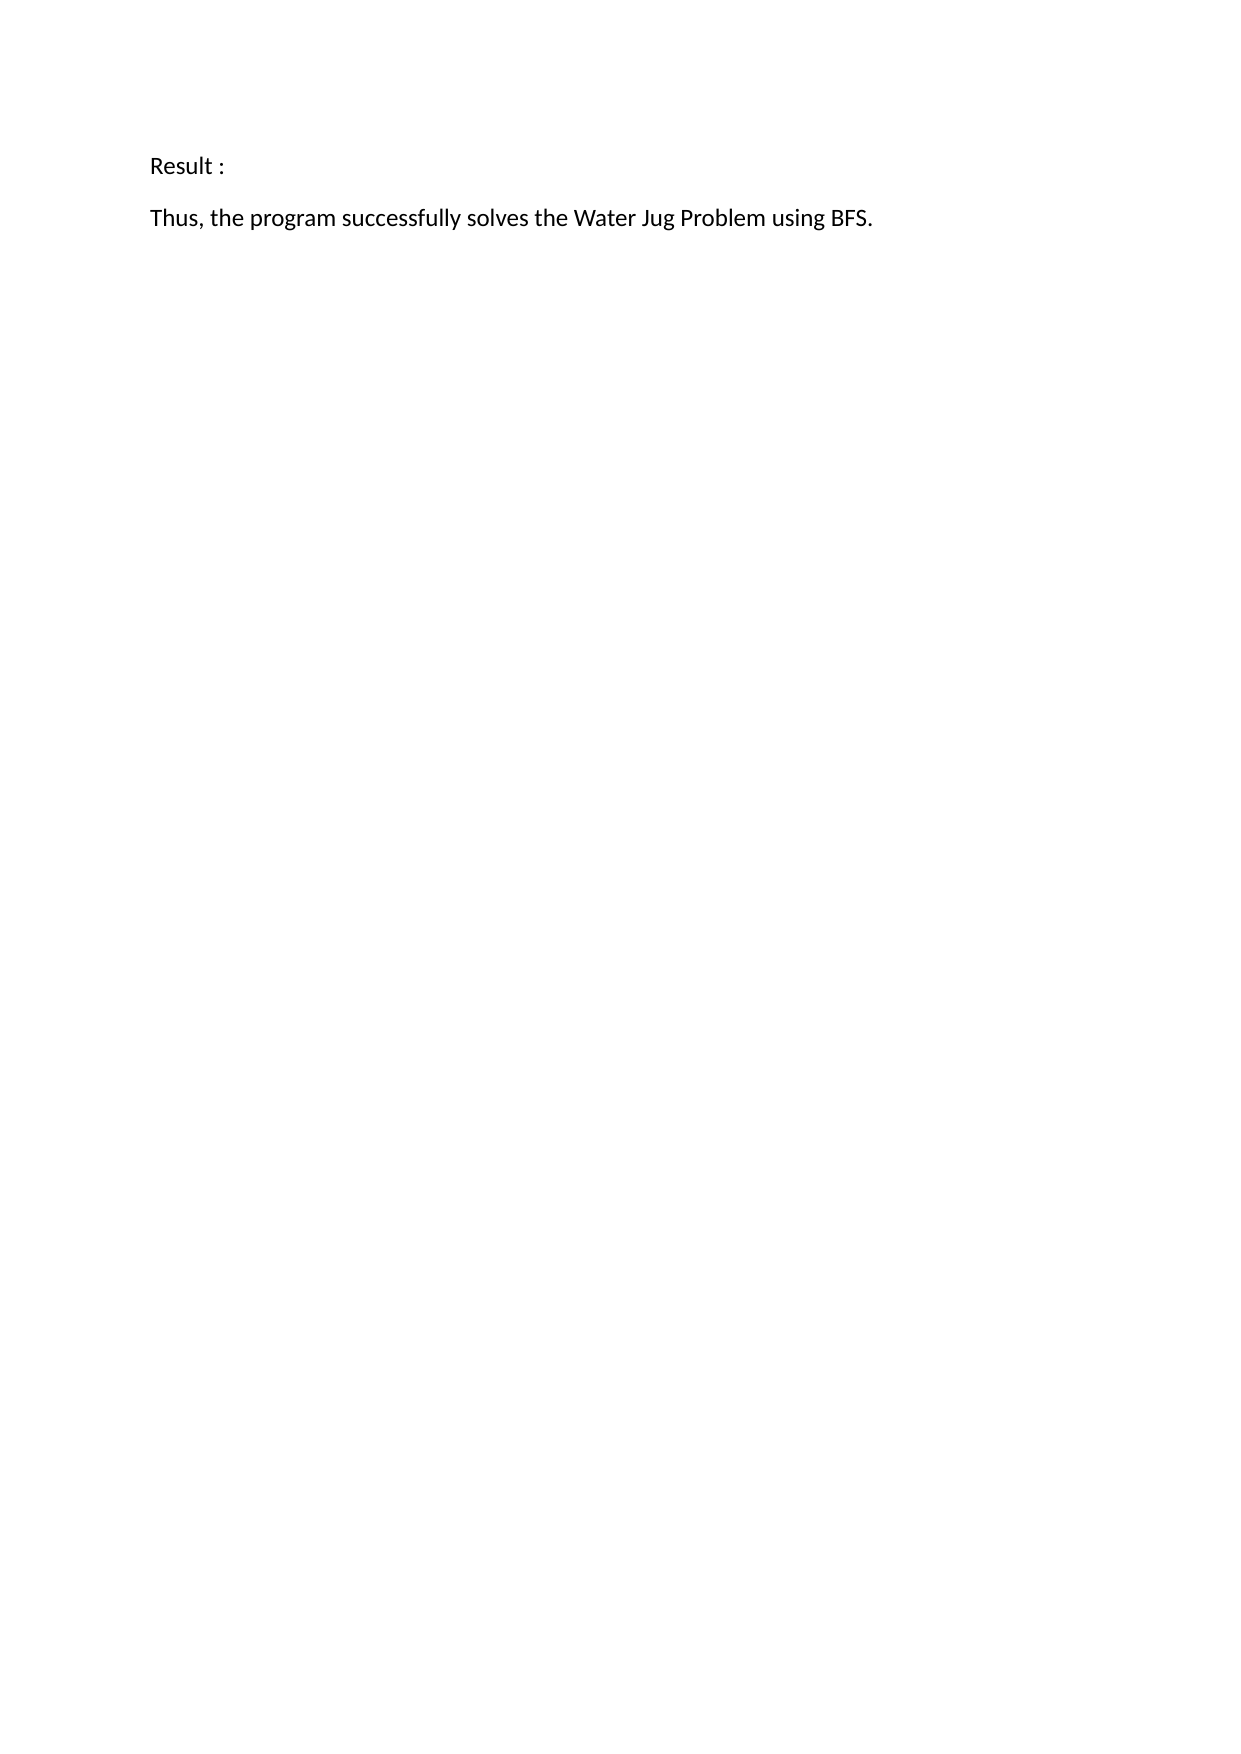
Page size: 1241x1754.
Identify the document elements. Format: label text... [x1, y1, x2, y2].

text Thus, the program successfully solves the Water Jug Problem using BFS. [150, 202, 1090, 232]
text Result : [150, 150, 1090, 181]
